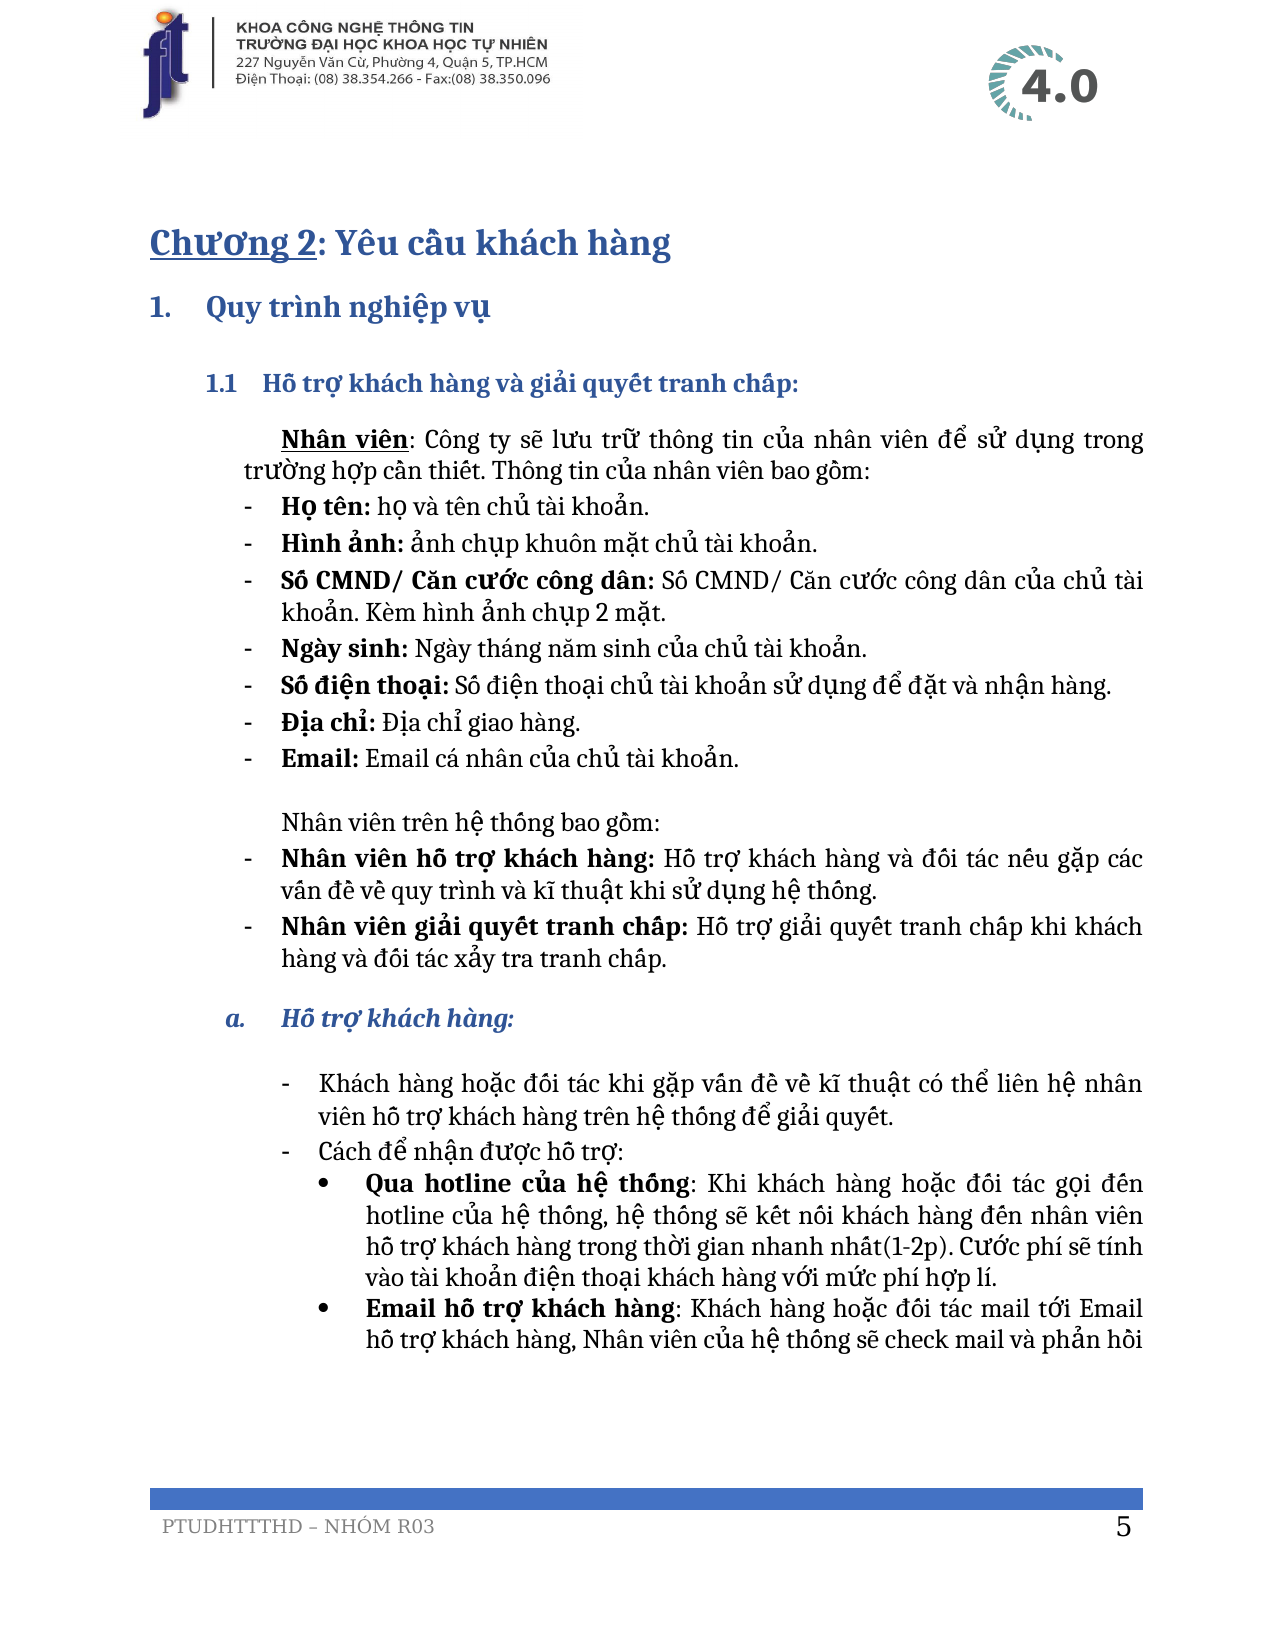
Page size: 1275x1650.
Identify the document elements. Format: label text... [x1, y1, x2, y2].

list Họ tên: họ và tên chủ tài khoản. [244, 487, 1144, 523]
picture [962, 38, 1125, 128]
list Địa chỉ: Địa chỉ giao hàng. [244, 702, 1144, 739]
subtitle Hỗ trợ khách hàng và giải quyết tranh chấp: [206, 368, 1144, 399]
list Qua hotline của hệ thống: Khi khách hàng hoặc đối tác gọi đến hotline của hệ thống, hệ thống sẽ kết nối khách hàng đến nhân viên hỗ trợ khách hàng trong thời gian nhanh nhất(1-2p). Cước phí sẽ tính vào tài khoản điện thoại khách hàng với mức phí hợp lí. [319, 1168, 1144, 1293]
list Nhân viên giải quyết tranh chấp: Hỗ trợ giải quyết tranh chấp khi khách hàng và đối tác xảy tra tranh chấp. [244, 906, 1144, 974]
list Khách hàng hoặc đối tác khi gặp vấn đề về kĩ thuật có thể liên hệ nhân viên hỗ trợ khách hàng trên hệ thống để giải quyết. [281, 1064, 1144, 1132]
picture [120, 2, 583, 139]
text Nhân viên trên hệ thống bao gồm: [244, 807, 1144, 838]
list Email: Email cá nhân của chủ tài khoản. [244, 739, 1144, 776]
list Số điện thoại: Số điện thoại chủ tài khoản sử dụng để đặt và nhận hàng. [244, 665, 1144, 702]
list Số CMND/ Căn cước công dân: Số CMND/ Căn cước công dân của chủ tài khoản. Kèm hình ảnh chụp 2 mặt. [244, 560, 1144, 628]
list Ngày sinh: Ngày tháng năm sinh của chủ tài khoản. [244, 628, 1144, 665]
list Nhân viên hỗ trợ khách hàng: Hỗ trợ khách hàng và đối tác nếu gặp các vấn đề về quy trình và kĩ thuật khi sử dụng hệ thống. [244, 838, 1144, 906]
subtitle Quy trình nghiệp vụ [150, 289, 1144, 325]
text Nhân viên: Công ty sẽ lưu trữ thông tin của nhân viên để sử dụng trong trường hợp cần thiết. Thông tin của nhân viên bao gồm: [244, 424, 1144, 487]
list Cách để nhận được hỗ trợ: [281, 1132, 1144, 1168]
subtitle Chương 2: Yêu cầu khách hàng [150, 221, 1144, 264]
subtitle Hỗ trợ khách hàng: [225, 1003, 1144, 1034]
list Hình ảnh: ảnh chụp khuôn mặt chủ tài khoản. [244, 523, 1144, 560]
